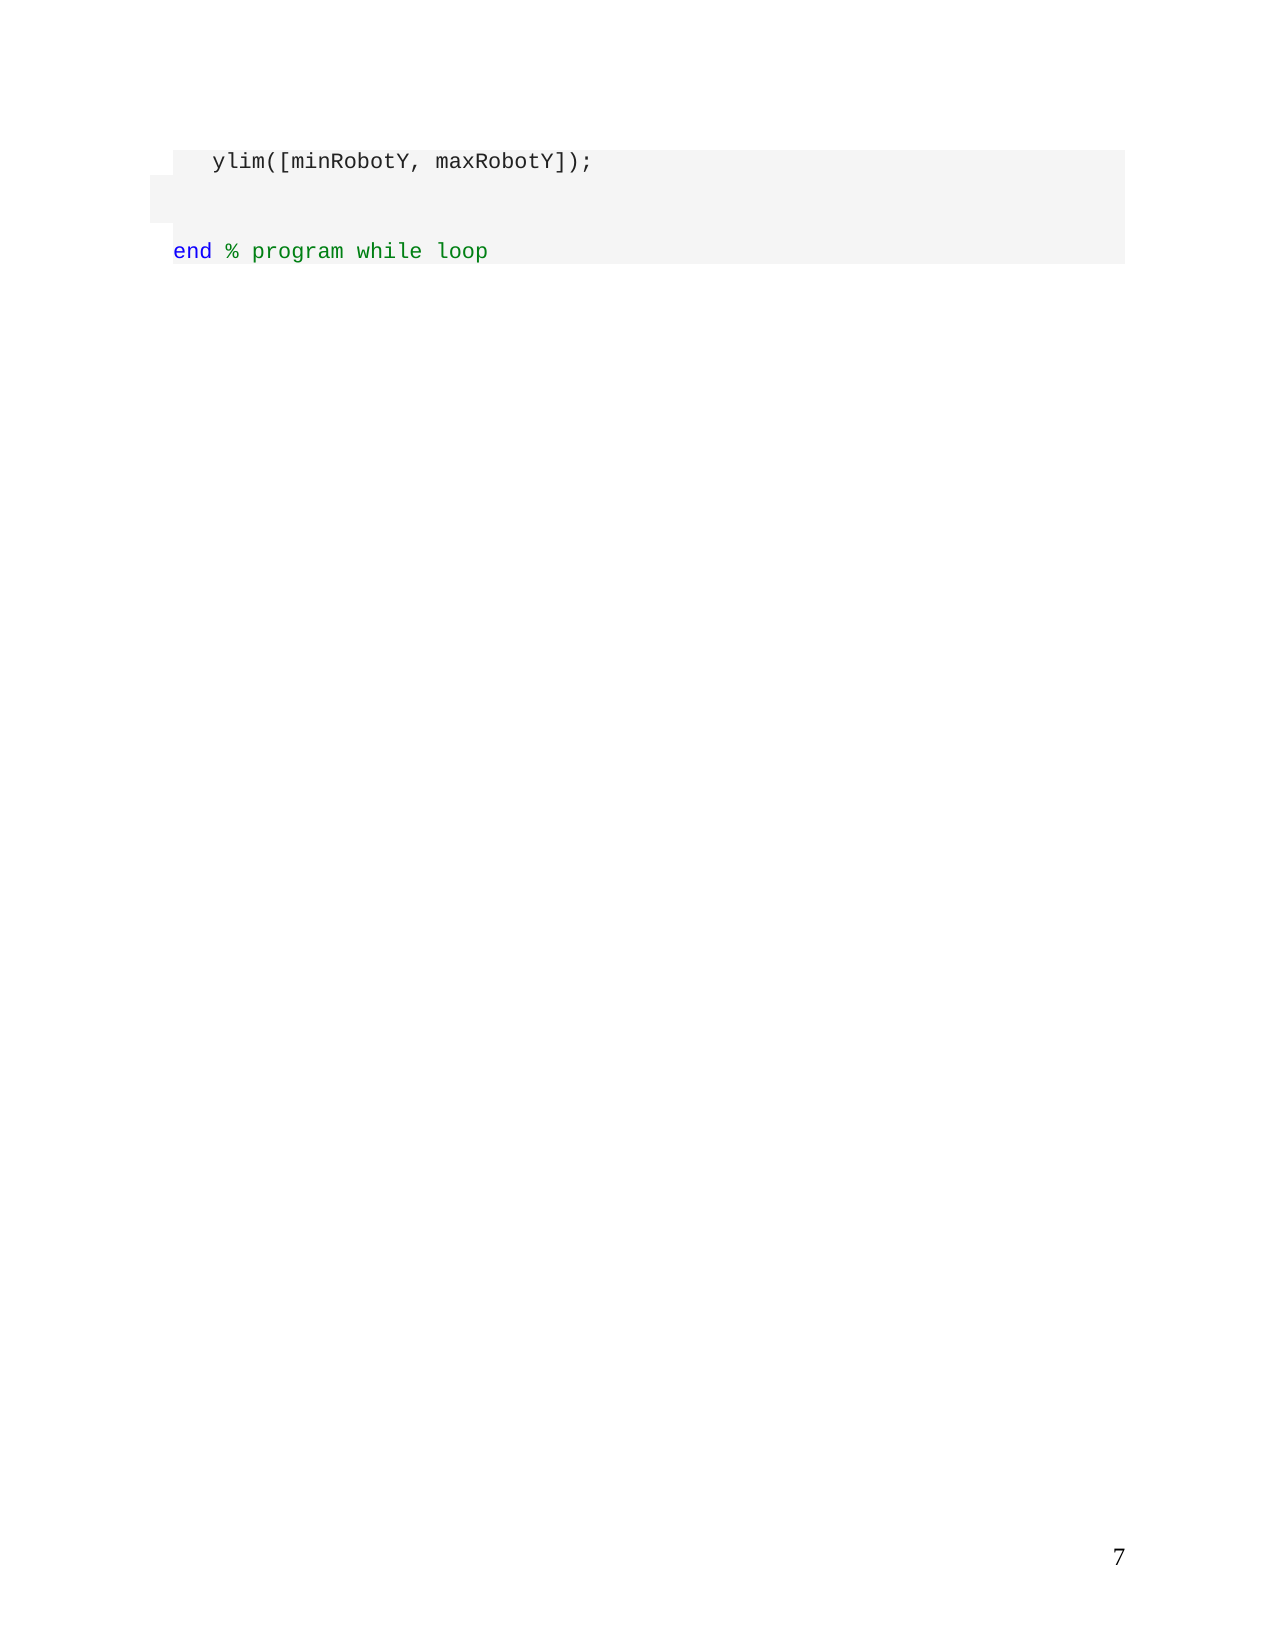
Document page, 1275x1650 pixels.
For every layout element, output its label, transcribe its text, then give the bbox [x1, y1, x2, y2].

text end % program while loop [173, 240, 1125, 264]
text ylim([minRobotY, maxRobotY]); [173, 150, 1125, 175]
